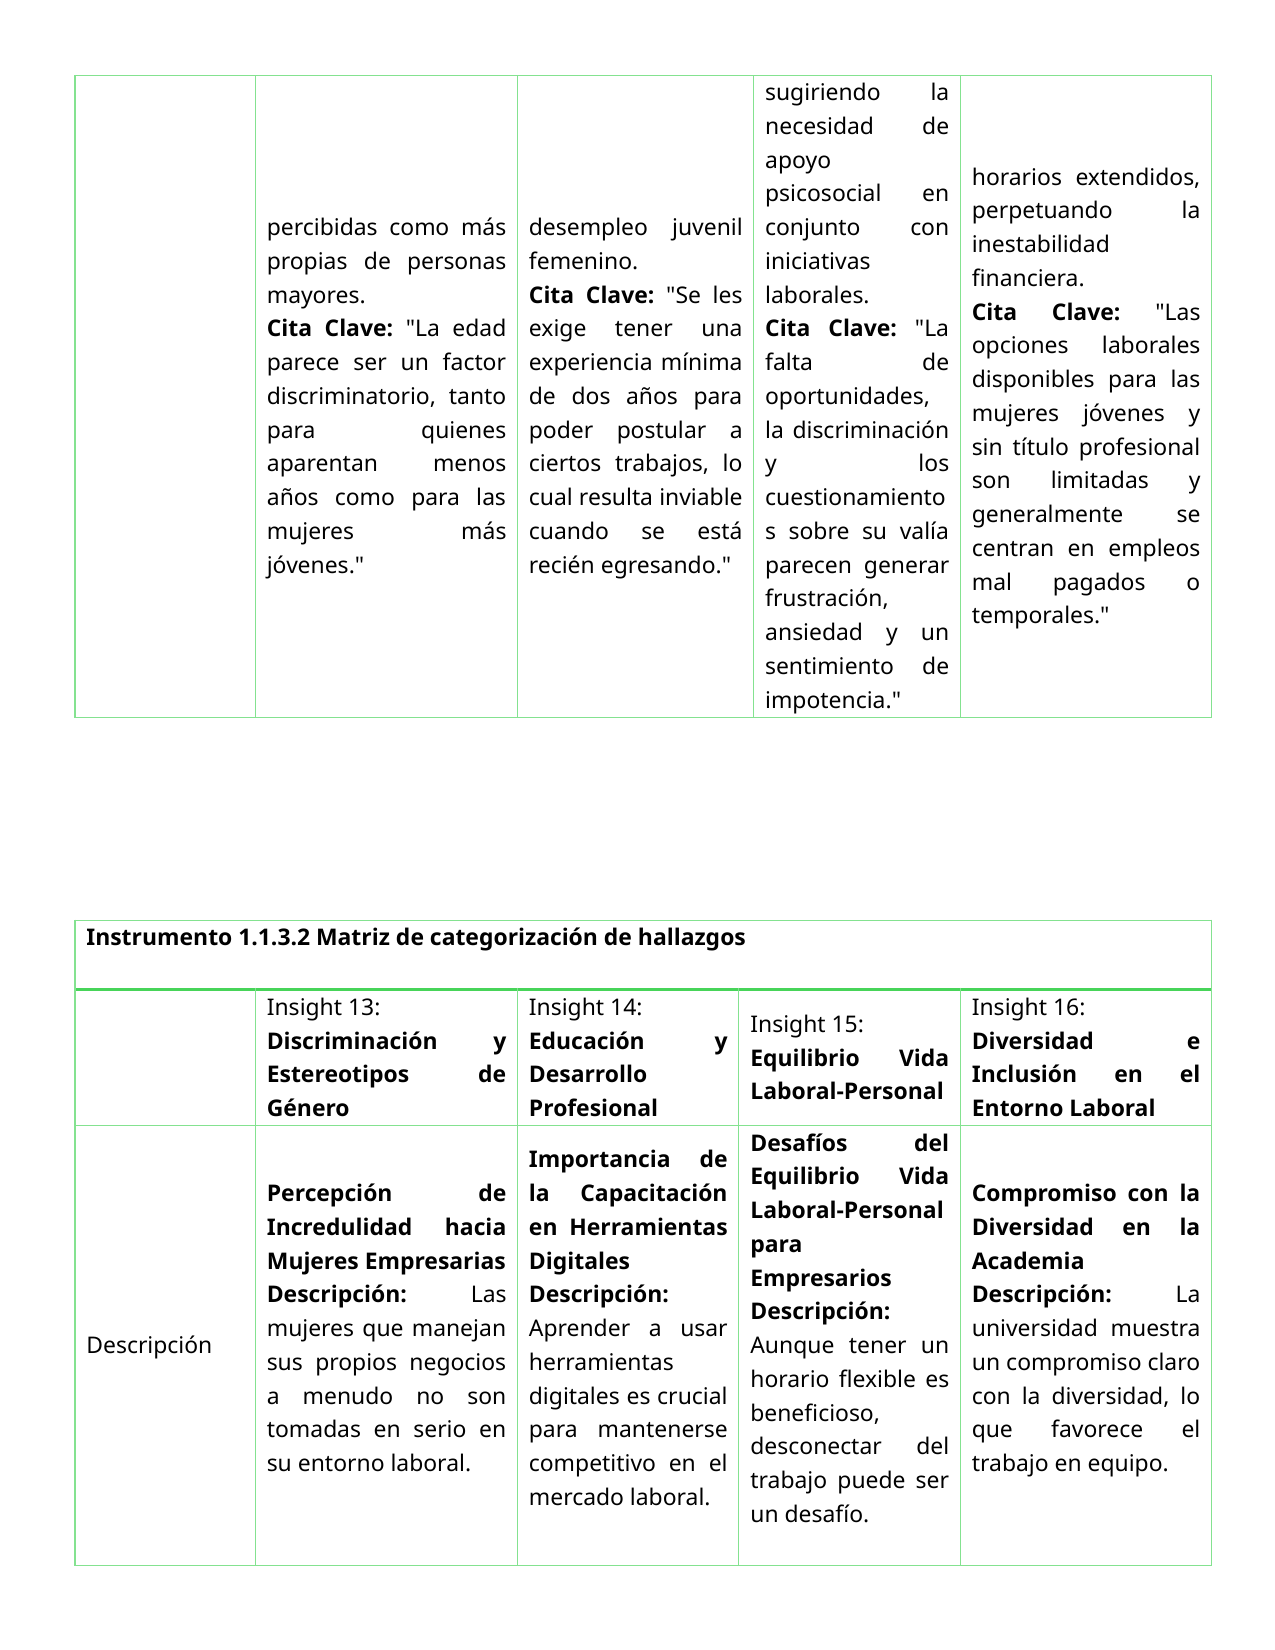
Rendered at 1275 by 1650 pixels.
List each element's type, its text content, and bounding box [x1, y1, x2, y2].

table_cell Descripción [76, 1126, 255, 1565]
table_cell Insight 14: Educación y Desarrollo Profesional [518, 991, 738, 1125]
table_cell Compromiso con la Diversidad en la Academia Descripción: La universidad muestra un compromiso claro con la diversidad, lo que favorece el trabajo en equipo. [961, 1126, 1211, 1565]
table_cell Desafíos del Equilibrio Vida Laboral-Personal para Empresarios Descripción: Aunque tener un horario flexible es beneficioso, desconectar del trabajo puede ser un desafío. [739, 1126, 960, 1565]
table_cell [76, 76, 255, 717]
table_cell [256, 76, 517, 717]
table_cell [76, 991, 255, 1125]
table_cell Insight 13: Discriminación y Estereotipos de Género [256, 991, 517, 1125]
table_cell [518, 76, 753, 717]
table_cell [754, 76, 960, 717]
table_cell Importancia de la Capacitación en Herramientas Digitales Descripción: Aprender a usar herramientas digitales es crucial para mantenerse competitivo en el mercado laboral. [518, 1126, 738, 1565]
table_header Instrumento 1.1.3.2 Matriz de categorización de hallazgos [76, 921, 1211, 988]
table_cell Percepción de Incredulidad hacia Mujeres Empresarias Descripción: Las mujeres que manejan sus propios negocios a menudo no son tomadas en serio en su entorno laboral. [256, 1126, 517, 1565]
table_cell Insight 15: Equilibrio Vida Laboral-Personal [739, 991, 960, 1125]
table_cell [961, 76, 1211, 717]
table_cell Insight 16: Diversidad e Inclusión en el Entorno Laboral [961, 991, 1211, 1125]
